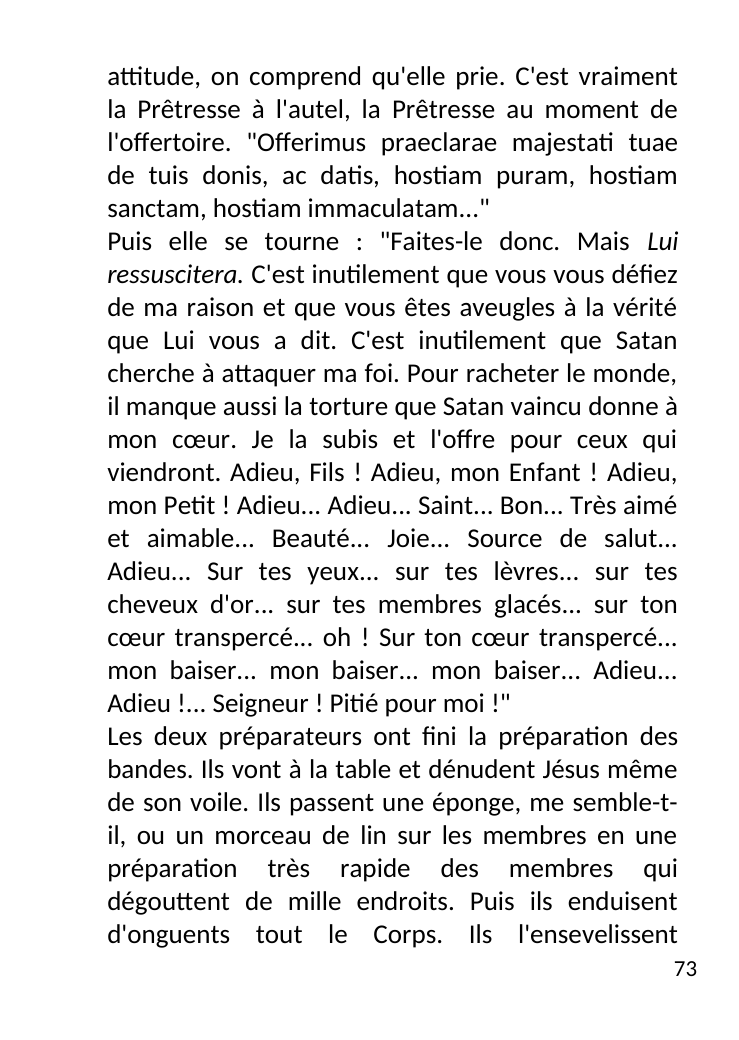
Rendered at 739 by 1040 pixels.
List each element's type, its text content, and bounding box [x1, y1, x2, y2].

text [107, 719, 678, 951]
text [107, 59, 678, 224]
text Puis elle se tourne : "Faites-le donc. Mais Lui ressuscitera. C'est inutilement que vous vous défiez de ma raison et que vous êtes aveugles à la vérité que Lui vous a dit. C'est inutilement que Satan cherche à attaquer ma foi. Pour racheter le monde, il manque aussi la torture que Satan vaincu donne à mon cœur. Je la subis et l'offre pour ceux qui viendront. Adieu, Fils ! Adieu, mon Enfant ! Adieu, mon Petit ! Adieu... Adieu... Saint... Bon... Très aimé et aimable... Beauté... Joie... Source de salut... Adieu... Sur tes yeux... sur tes lèvres... sur tes cheveux d'or... sur tes membres glacés... sur ton cœur transpercé... oh ! Sur ton cœur transpercé... mon baiser... mon baiser... mon baiser... Adieu... Adieu !... Seigneur ! Pitié pour moi !" [107, 224, 678, 719]
